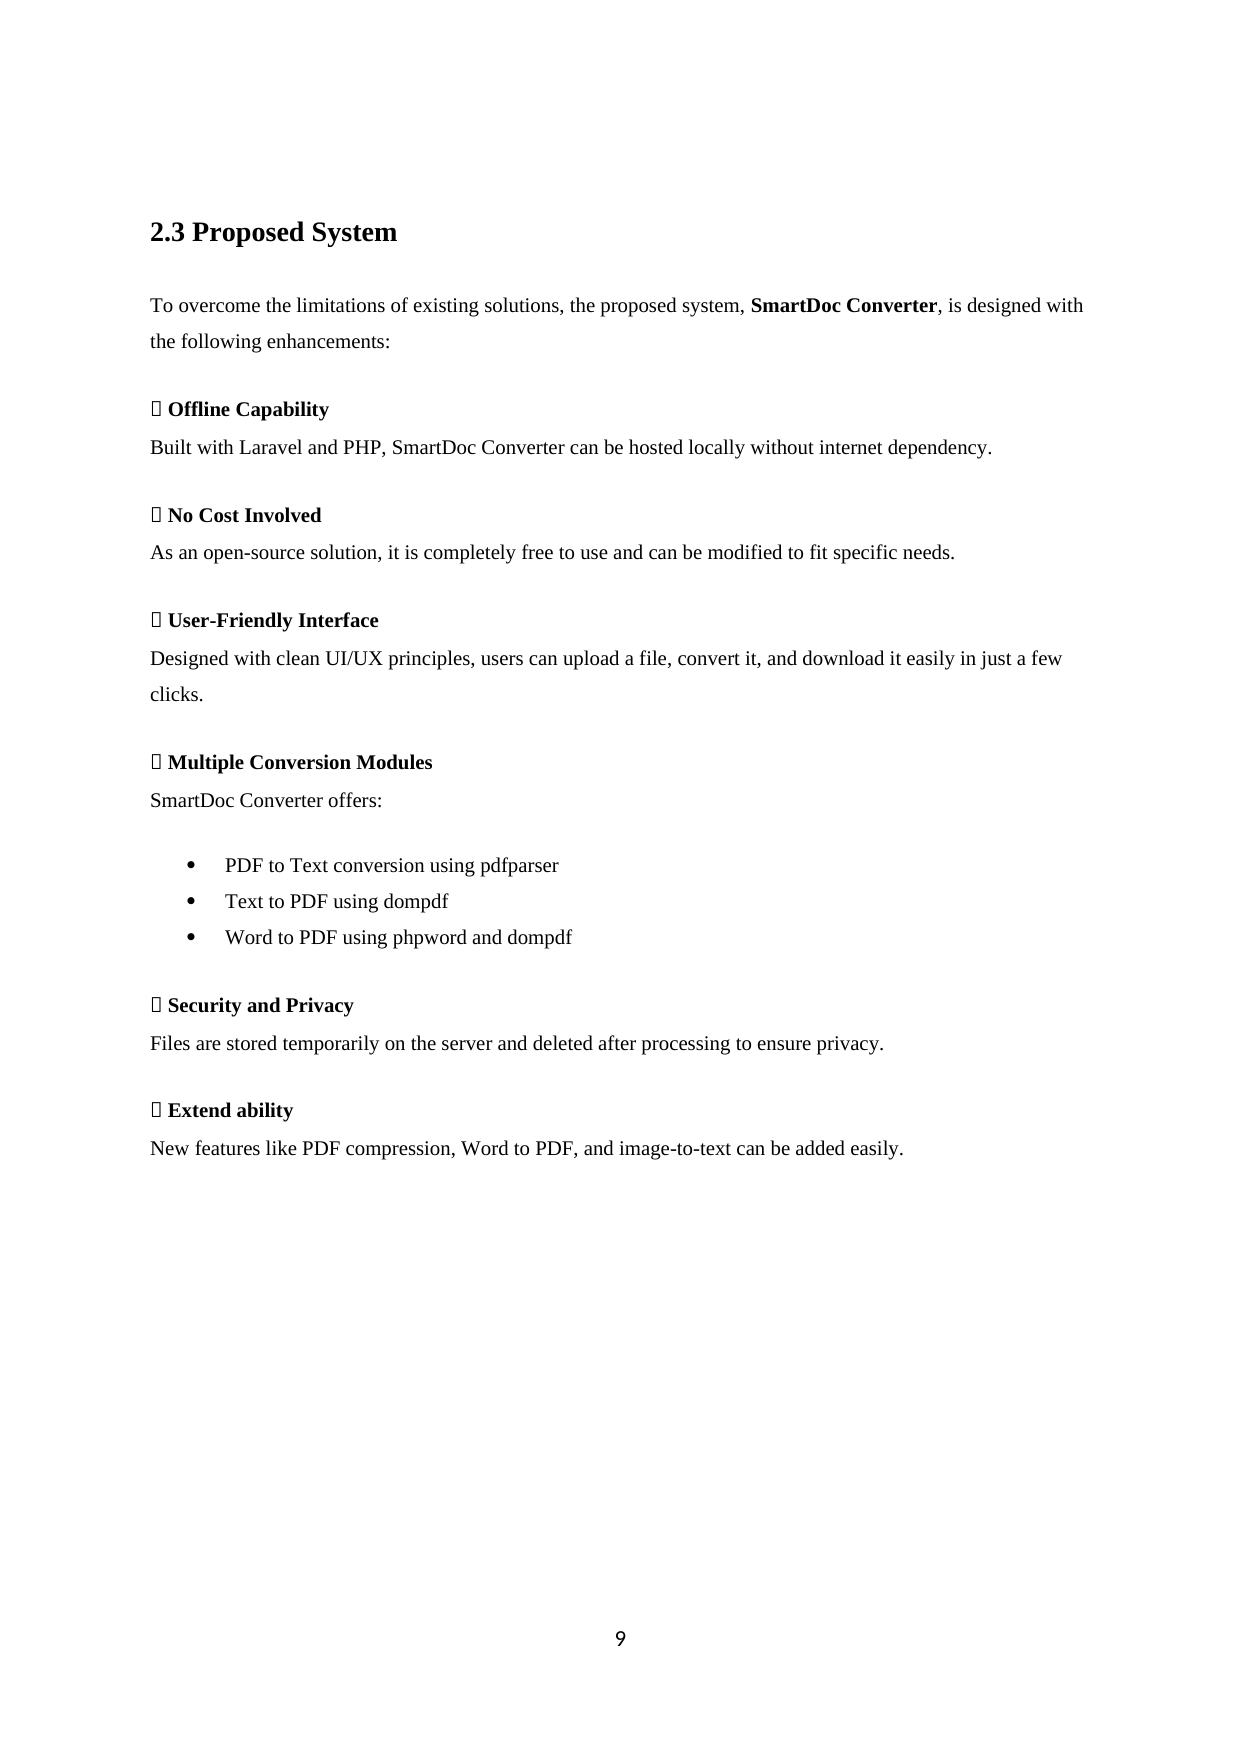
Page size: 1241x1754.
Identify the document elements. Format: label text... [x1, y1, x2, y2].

list Word to PDF using phpword and dompdf [187, 925, 1090, 949]
text ✅ Offline Capability Built with Laravel and PHP, SmartDoc Converter can be hosted locally without internet dependency. [150, 394, 1090, 459]
list PDF to Text conversion using pdfparser [187, 853, 1090, 877]
text To overcome the limitations of existing solutions, the proposed system, SmartDoc Converter, is designed with the following enhancements: [150, 293, 1090, 353]
list Text to PDF using dompdf [187, 889, 1090, 913]
text ✅ Extend ability New features like PDF compression, Word to PDF, and image-to-text can be added easily. [150, 1096, 1090, 1160]
text ✅ User-Friendly Interface Designed with clean UI/UX principles, users can upload a file, convert it, and download it easily in just a few clicks. [150, 605, 1090, 706]
text 2.3 Proposed System [150, 215, 1090, 248]
text ✅ Multiple Conversion Modules SmartDoc Converter offers: [150, 747, 1090, 812]
text ✅ Security and Privacy Files are stored temporarily on the server and deleted after processing to ensure privacy. [150, 990, 1090, 1054]
text ✅ No Cost Involved As an open-source solution, it is completely free to use and can be modified to fit specific needs. [150, 500, 1090, 564]
